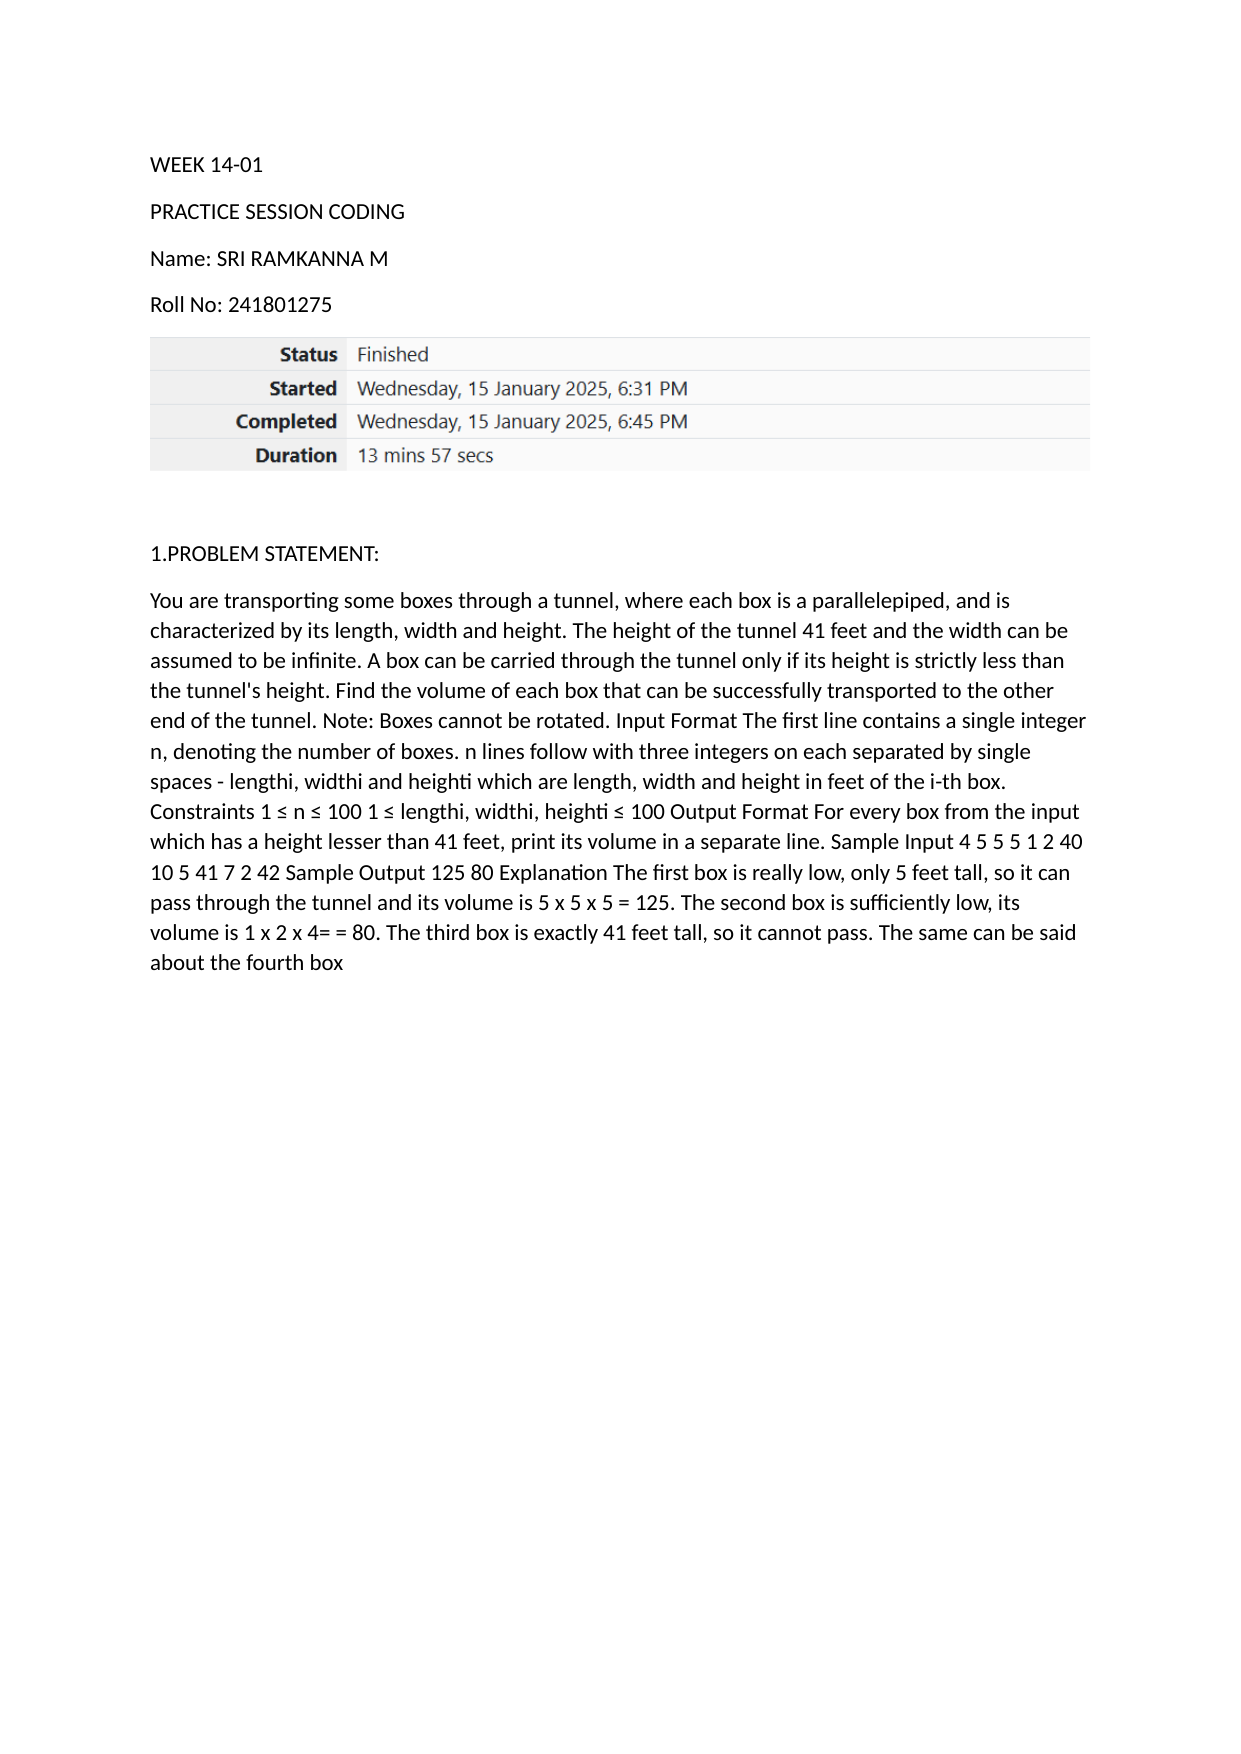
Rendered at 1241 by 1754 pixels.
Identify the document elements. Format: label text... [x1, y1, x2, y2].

text WEEK 14-01 [150, 150, 1090, 178]
text PRACTICE SESSION CODING [150, 197, 1090, 225]
text Name: SRI RAMKANNA M [150, 244, 1090, 272]
text 1.PROBLEM STATEMENT: [150, 539, 1090, 567]
picture [150, 337, 1091, 474]
text You are transporting some boxes through a tunnel, where each box is a parallelepiped, and is characterized by its length, width and height. The height of the tunnel 41 feet and the width can be assumed to be infinite. A box can be carried through the tunnel only if its height is strictly less than the tunnel's height. Find the volume of each box that can be successfully transported to the other end of the tunnel. Note: Boxes cannot be rotated. Input Format The first line contains a single integer n, denoting the number of boxes. n lines follow with three integers on each separated by single spaces - lengthi, widthi and heighti which are length, width and height in feet of the i-th box. Constraints 1 ≤ n ≤ 100 1 ≤ lengthi, widthi, heighti ≤ 100 Output Format For every box from the input which has a height lesser than 41 feet, print its volume in a separate line. Sample Input 4 5 5 5 1 2 40 10 5 41 7 2 42 Sample Output 125 80 Explanation The first box is really low, only 5 feet tall, so it can pass through the tunnel and its volume is 5 x 5 x 5 = 125. The second box is sufficiently low, its volume is 1 x 2 x 4= = 80. The third box is exactly 41 feet tall, so it cannot pass. The same can be said about the fourth box [150, 586, 1090, 976]
text Roll No: 241801275 [150, 291, 1090, 319]
